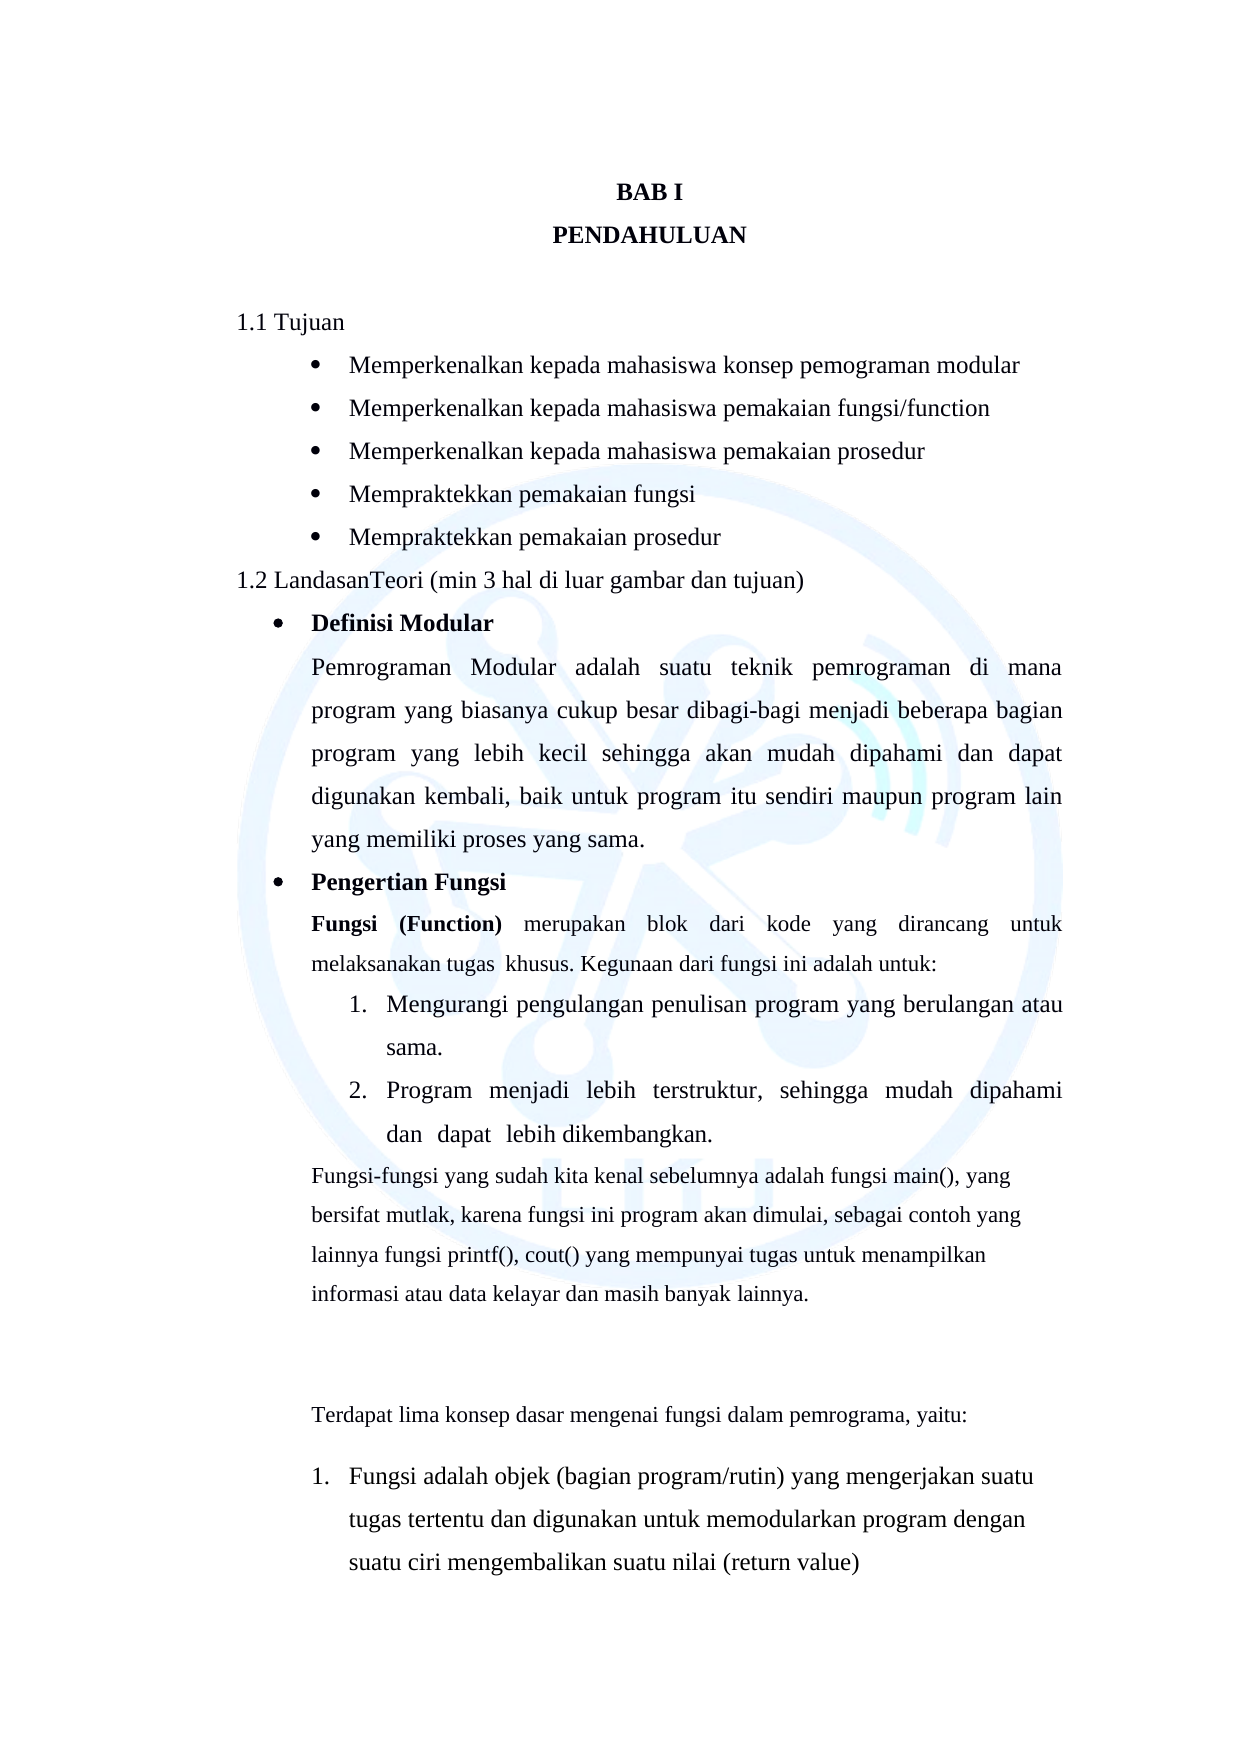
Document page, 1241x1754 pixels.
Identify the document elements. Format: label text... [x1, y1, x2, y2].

list Memperkenalkan kepada mahasiswa konsep pemograman modular [311, 350, 1063, 378]
list Fungsi adalah objek (bagian program/rutin) yang mengerjakan suatu tugas tertentu dan digunakan untuk memodularkan program dengan suatu ciri mengembalikan suatu nilai (return value) [311, 1461, 1063, 1576]
list Mempraktekkan pemakaian fungsi [311, 479, 1063, 508]
list BAB I [236, 177, 1063, 206]
list Mempraktekkan pemakaian prosedur [311, 522, 1063, 551]
list Fungsi (Function) merupakan blok dari kode yang dirancang untuk melaksanakan tugas khusus. Kegunaan dari fungsi ini adalah untuk: [311, 910, 1063, 976]
list Tujuan [236, 307, 1063, 335]
list Definisi Modular [274, 608, 1063, 637]
list Memperkenalkan kepada mahasiswa pemakaian prosedur [311, 436, 1063, 465]
list Program menjadi lebih terstruktur, sehingga mudah dipahami dan dapat lebih dikembangkan. [349, 1076, 1063, 1147]
list Pengertian Fungsi [274, 867, 1063, 896]
list Memperkenalkan kepada mahasiswa pemakaian fungsi/function [311, 393, 1063, 422]
list PENDAHULUAN [236, 220, 1063, 249]
text Terdapat lima konsep dasar mengenai fungsi dalam pemrograma, yaitu: [311, 1401, 1063, 1427]
list Pemrograman Modular adalah suatu teknik pemrograman di mana program yang biasanya cukup besar dibagi-bagi menjadi beberapa bagian program yang lebih kecil sehingga akan mudah dipahami dan dapat digunakan kembali, baik untuk program itu sendiri maupun program lain yang memiliki proses yang sama. [311, 652, 1063, 853]
text Fungsi-fungsi yang sudah kita kenal sebelumnya adalah fungsi main(), yang bersifat mutlak, karena fungsi ini program akan dimulai, sebagai contoh yang lainnya fungsi printf(), cout() yang mempunyai tugas untuk menampilkan informasi atau data kelayar dan masih banyak lainnya. [311, 1162, 1063, 1307]
list Mengurangi pengulangan penulisan program yang berulangan atau sama. [349, 989, 1063, 1061]
list LandasanTeori (min 3 hal di luar gambar dan tujuan) [236, 565, 1063, 594]
